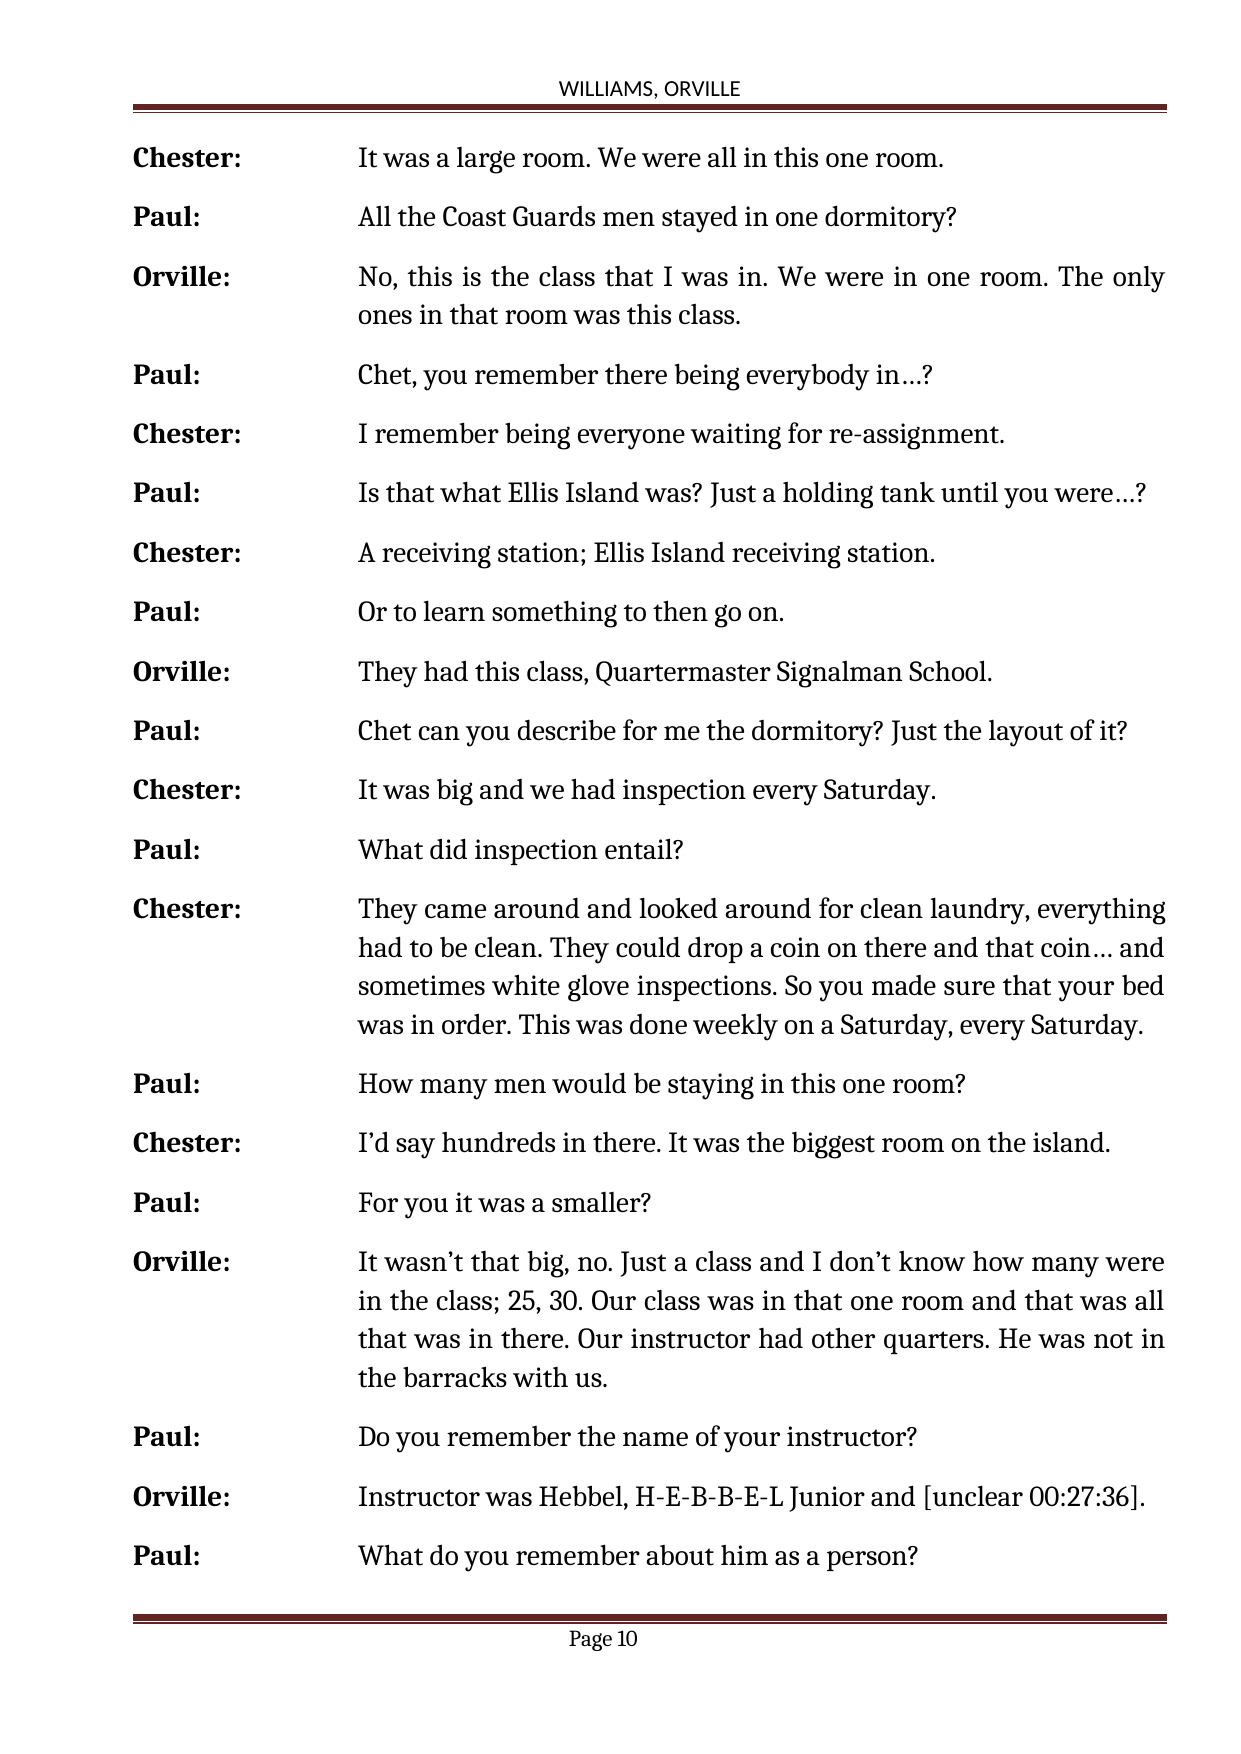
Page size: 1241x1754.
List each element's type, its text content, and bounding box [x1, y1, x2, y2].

text Paul: Or to learn something to then go on. [133, 595, 1167, 629]
text Paul: How many men would be staying in this one room? [133, 1067, 1167, 1101]
text Paul: Chet can you describe for me the dormitory? Just the layout of it? [133, 714, 1167, 748]
text Orville: They had this class, Quartermaster Signalman School. [133, 655, 1167, 688]
text Paul: Chet, you remember there being everybody in…? [133, 358, 1167, 391]
text Paul: For you it was a smaller? [133, 1186, 1167, 1219]
text Paul: Is that what Ellis Island was? Just a holding tank until you were…? [133, 477, 1167, 510]
text Chester: A receiving station; Ellis Island receiving station. [133, 536, 1167, 569]
text Paul: What did inspection entail? [133, 833, 1167, 866]
text Orville: Instructor was Hebbel, H-E-B-B-E-L Junior and [unclear 00:27:36]. [133, 1480, 1167, 1513]
text Orville: No, this is the class that I was in. We were in one room. The only ones in that room was this class. [133, 260, 1167, 332]
text Orville: It wasn’t that big, no. Just a class and I don’t know how many were in the class; 25, 30. Our class was in that one room and that was all that was in there. Our instructor had other quarters. He was not in the barracks with us. [133, 1245, 1167, 1394]
text Chester: They came around and looked around for clean laundry, everything had to be clean. They could drop a coin on there and that coin… and sometimes white glove inspections. So you made sure that your bed was in order. This was done weekly on a Saturday, every Saturday. [133, 892, 1167, 1041]
text Chester: I’d say hundreds in there. It was the biggest room on the island. [133, 1127, 1167, 1160]
text Chester: It was big and we had inspection every Saturday. [133, 773, 1167, 807]
text Paul: Do you remember the name of your instructor? [133, 1420, 1167, 1454]
text Chester: It was a large room. We were all in this one room. [133, 141, 1167, 175]
text Paul: All the Coast Guards men stayed in one dormitory? [133, 201, 1167, 234]
text Paul: What do you remember about him as a person? [133, 1539, 1167, 1573]
text Chester: I remember being everyone waiting for re-assignment. [133, 417, 1167, 451]
